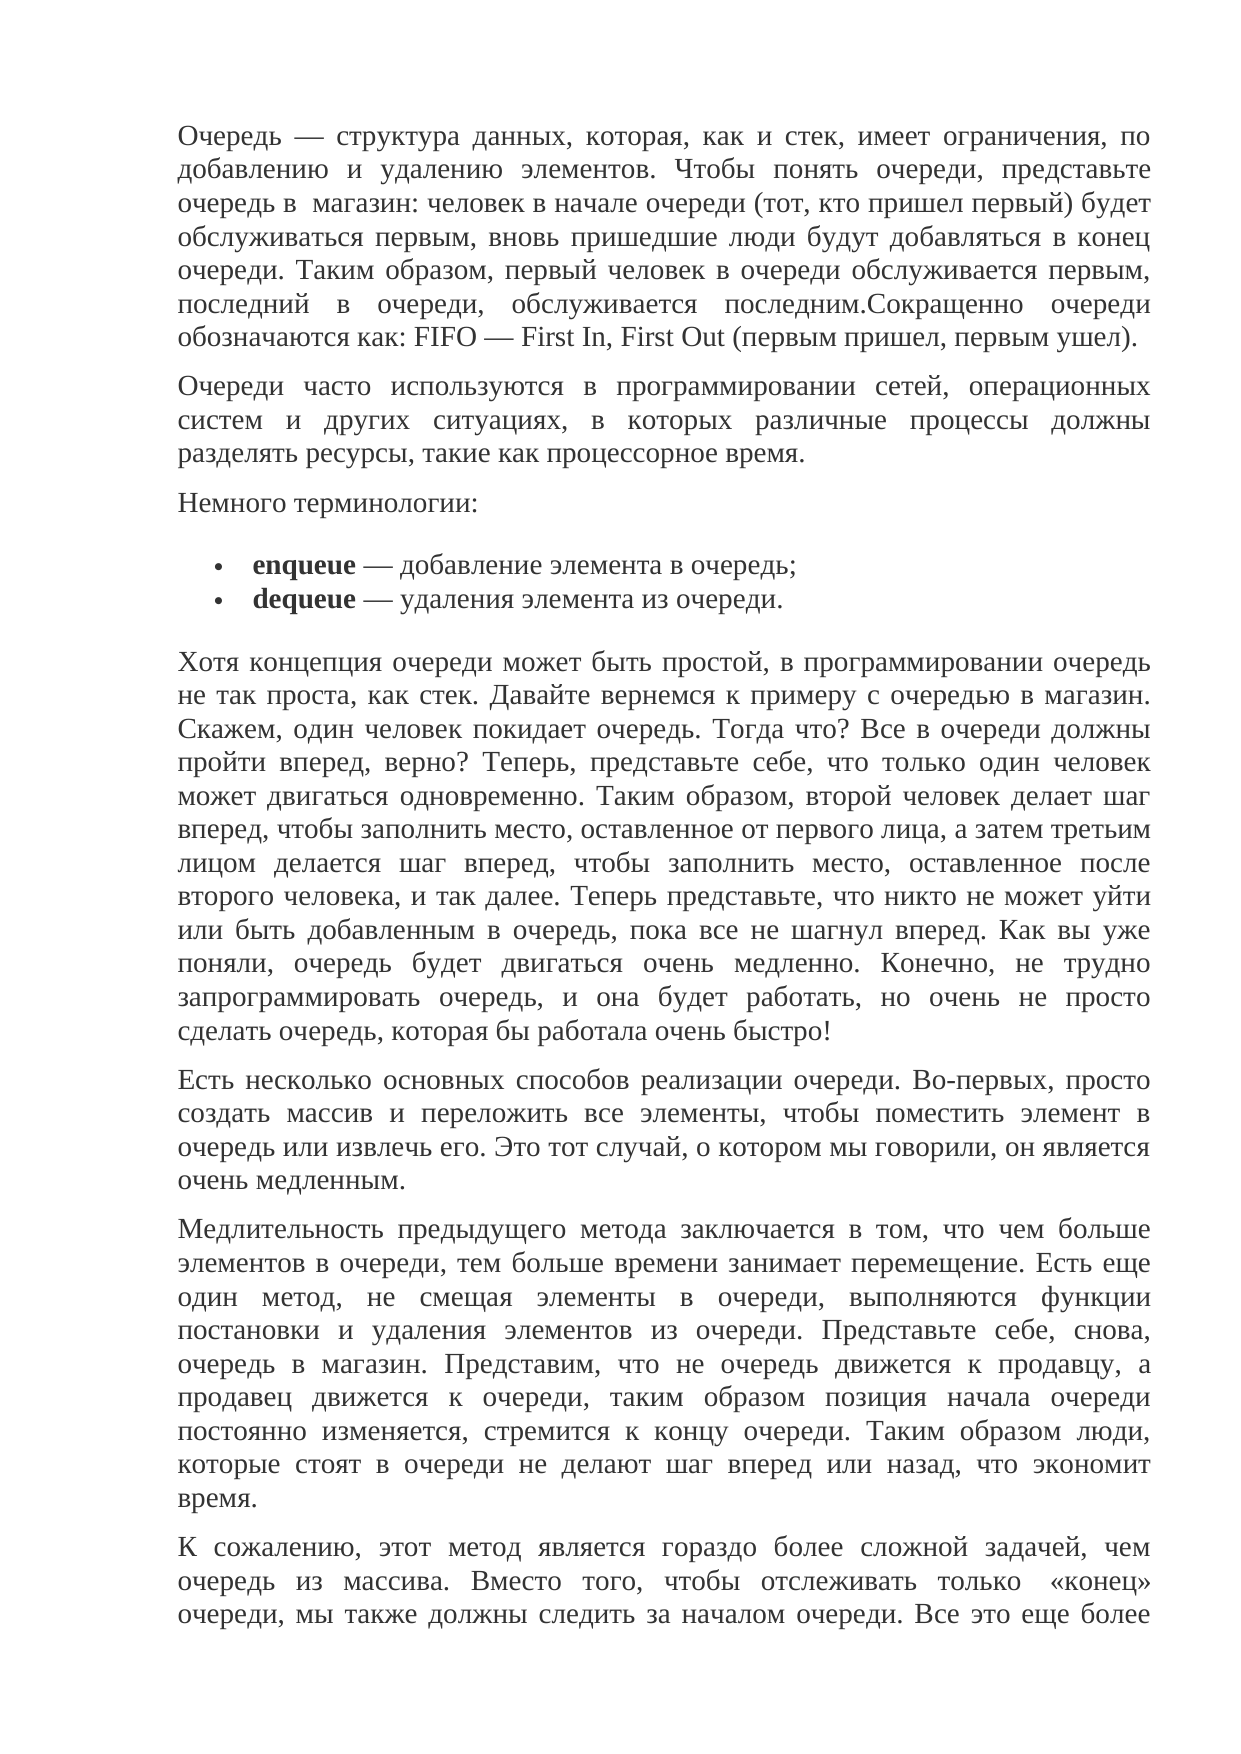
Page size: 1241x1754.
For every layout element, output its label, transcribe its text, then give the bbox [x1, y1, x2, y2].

text Очередь — структура данных, которая, как и стек, имеет ограничения, по добавлению и удалению элементов. Чтобы понять очереди, представьте очередь в магазин: человек в начале очереди (тот, кто пришел первый) будет обслуживаться первым, вновь пришедшие люди будут добавляться в конец очереди. Таким образом, первый человек в очереди обслуживается первым, последний в очереди, обслуживается последним.Сокращенно очереди обозначаются как: FIFO — First In, First Out (первым пришел, первым ушел). [177, 118, 1152, 353]
text Есть несколько основных способов реализации очереди. Во-первых, просто создать массив и переложить все элементы, чтобы поместить элемент в очередь или извлечь его. Это тот случай, о котором мы говорили, он является очень медленным. [177, 1062, 1152, 1196]
text Очереди часто используются в программировании сетей, операционных систем и других ситуациях, в которых различные процессы должны разделять ресурсы, такие как процессорное время. [177, 368, 1152, 469]
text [177, 1529, 1152, 1630]
list dequeue — удаления элемента из очереди. [215, 581, 1152, 614]
text Медлительность предыдущего метода заключается в том, что чем больше элементов в очереди, тем больше времени занимает перемещение. Есть еще один метод, не смещая элементы в очереди, выполняются функции постановки и удаления элементов из очереди. Представьте себе, снова, очередь в магазин. Представим, что не очередь движется к продавцу, а продавец движется к очереди, таким образом позиция начала очереди постоянно изменяется, стремится к концу очереди. Таким образом люди, которые стоят в очереди не делают шаг вперед или назад, что экономит время. [177, 1212, 1152, 1513]
list enqueue — добавление элемента в очередь; [215, 547, 1152, 581]
text Хотя концепция очереди может быть простой, в программировании очередь не так проста, как стек. Давайте вернемся к примеру с очередью в магазин. Скажем, один человек покидает очередь. Тогда что? Все в очереди должны пройти вперед, верно? Теперь, представьте себе, что только один человек может двигаться одновременно. Таким образом, второй человек делает шаг вперед, чтобы заполнить место, оставленное от первого лица, а затем третьим лицом делается шаг вперед, чтобы заполнить место, оставленное после второго человека, и так далее. Теперь представьте, что никто не может уйти или быть добавленным в очередь, пока все не шагнул вперед. Как вы уже поняли, очередь будет двигаться очень медленно. Конечно, не трудно запрограммировать очередь, и она будет работать, но очень не просто сделать очередь, которая бы работала очень быстро! [177, 644, 1152, 1046]
text Немного терминологии: [177, 485, 1152, 518]
